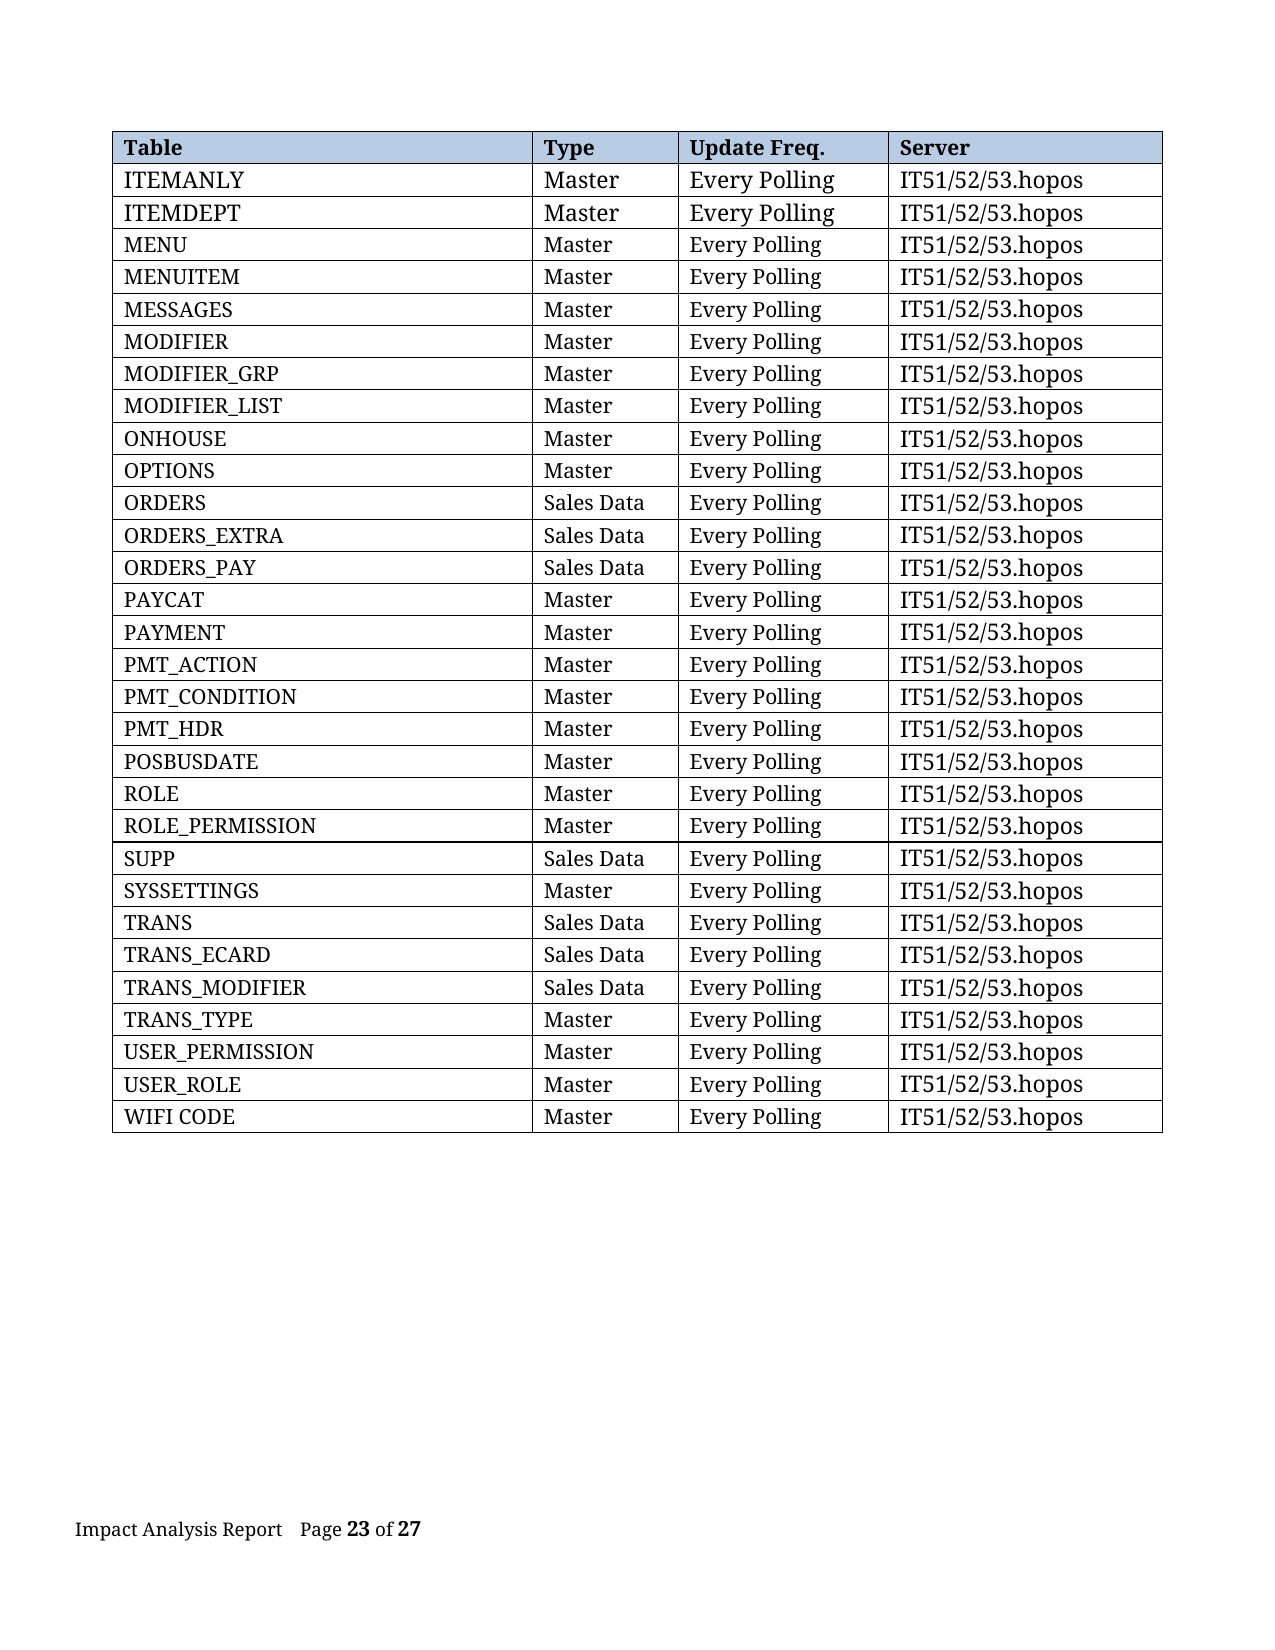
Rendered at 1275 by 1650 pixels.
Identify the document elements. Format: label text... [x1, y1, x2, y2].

table_cell Every Polling [679, 261, 888, 292]
table_cell Master [533, 164, 678, 196]
table_cell Every Polling [679, 390, 888, 422]
table_cell Master [533, 875, 678, 906]
table_cell MENUITEM [113, 261, 532, 292]
table_cell Sales Data [533, 520, 678, 551]
table_cell ORDERS [113, 487, 532, 518]
table_cell Every Polling [679, 778, 888, 809]
table_cell TRANS_MODIFIER [113, 972, 532, 1003]
table_cell Every Polling [679, 649, 888, 680]
table_cell PMT_HDR [113, 713, 532, 744]
table_cell Every Polling [679, 455, 888, 486]
table_cell Every Polling [679, 1004, 888, 1035]
table_cell USER_PERMISSION [113, 1036, 532, 1067]
table_cell MODIFIER_LIST [113, 390, 532, 422]
table_cell Every Polling [679, 229, 888, 260]
table_cell IT51/52/53.hopos [889, 1101, 1162, 1132]
table_cell Master [533, 455, 678, 486]
table_cell Master [533, 746, 678, 777]
table_cell ORDERS_PAY [113, 552, 532, 583]
table_header Update Freq. [679, 132, 888, 163]
table_cell Every Polling [679, 1036, 888, 1067]
table_cell Master [533, 294, 678, 325]
table_cell Master [533, 1069, 678, 1100]
table_cell Every Polling [679, 294, 888, 325]
table_cell IT51/52/53.hopos [889, 1036, 1162, 1067]
table_cell IT51/52/53.hopos [889, 229, 1162, 260]
table_cell Every Polling [679, 681, 888, 712]
table_cell TRANS_TYPE [113, 1004, 532, 1035]
table_cell IT51/52/53.hopos [889, 197, 1162, 228]
table_cell Master [533, 810, 678, 841]
table_cell Every Polling [679, 358, 888, 389]
table_cell Master [533, 358, 678, 389]
table_cell SYSSETTINGS [113, 875, 532, 906]
table_cell IT51/52/53.hopos [889, 1004, 1162, 1035]
table_cell TRANS_ECARD [113, 939, 532, 971]
table_cell Master [533, 1036, 678, 1067]
table_cell MESSAGES [113, 294, 532, 325]
table_cell Sales Data [533, 843, 678, 874]
table_cell Every Polling [679, 197, 888, 228]
table_cell Every Polling [679, 907, 888, 938]
table_cell IT51/52/53.hopos [889, 713, 1162, 744]
table_cell IT51/52/53.hopos [889, 487, 1162, 518]
table_cell MODIFIER [113, 326, 532, 357]
table_cell Every Polling [679, 810, 888, 841]
table_cell IT51/52/53.hopos [889, 939, 1162, 971]
table_header Type [533, 132, 678, 163]
table_cell Every Polling [679, 875, 888, 906]
table_cell Master [533, 681, 678, 712]
table_cell Every Polling [679, 423, 888, 454]
table_cell Every Polling [679, 164, 888, 196]
table_cell IT51/52/53.hopos [889, 455, 1162, 486]
table_cell IT51/52/53.hopos [889, 616, 1162, 648]
table_cell Every Polling [679, 1069, 888, 1100]
table_cell IT51/52/53.hopos [889, 294, 1162, 325]
table_cell OPTIONS [113, 455, 532, 486]
table_cell PMT_ACTION [113, 649, 532, 680]
table_cell Master [533, 1101, 678, 1132]
table_cell Every Polling [679, 843, 888, 874]
table_cell Master [533, 713, 678, 744]
table_cell Every Polling [679, 326, 888, 357]
table_cell Master [533, 261, 678, 292]
table_cell ROLE [113, 778, 532, 809]
table_cell Master [533, 326, 678, 357]
table_cell PMT_CONDITION [113, 681, 532, 712]
table_cell Master [533, 778, 678, 809]
table_cell Every Polling [679, 552, 888, 583]
table_cell Every Polling [679, 746, 888, 777]
table_cell IT51/52/53.hopos [889, 972, 1162, 1003]
table_cell IT51/52/53.hopos [889, 358, 1162, 389]
table_cell IT51/52/53.hopos [889, 552, 1162, 583]
table_cell IT51/52/53.hopos [889, 681, 1162, 712]
table_cell Master [533, 390, 678, 422]
table_cell Every Polling [679, 713, 888, 744]
table_cell IT51/52/53.hopos [889, 778, 1162, 809]
table_cell Every Polling [679, 939, 888, 971]
table_cell IT51/52/53.hopos [889, 261, 1162, 292]
table_cell Master [533, 616, 678, 648]
table_cell PAYMENT [113, 616, 532, 648]
table_header Table [113, 132, 532, 163]
table_cell ORDERS_EXTRA [113, 520, 532, 551]
table_cell Sales Data [533, 487, 678, 518]
table_cell MODIFIER_GRP [113, 358, 532, 389]
table_cell ITEMANLY [113, 164, 532, 196]
table_cell IT51/52/53.hopos [889, 843, 1162, 874]
table_cell IT51/52/53.hopos [889, 584, 1162, 615]
table_cell IT51/52/53.hopos [889, 907, 1162, 938]
table_cell Every Polling [679, 520, 888, 551]
table_cell MENU [113, 229, 532, 260]
table_cell POSBUSDATE [113, 746, 532, 777]
table_cell Sales Data [533, 939, 678, 971]
table_cell Sales Data [533, 907, 678, 938]
table_cell Sales Data [533, 972, 678, 1003]
table_cell IT51/52/53.hopos [889, 390, 1162, 422]
table_cell PAYCAT [113, 584, 532, 615]
table_cell Master [533, 649, 678, 680]
table_cell ROLE_PERMISSION [113, 810, 532, 841]
table_cell Every Polling [679, 1101, 888, 1132]
table_cell Master [533, 1004, 678, 1035]
table_cell IT51/52/53.hopos [889, 520, 1162, 551]
table_cell Master [533, 197, 678, 228]
table_cell IT51/52/53.hopos [889, 326, 1162, 357]
table_cell IT51/52/53.hopos [889, 164, 1162, 196]
table_cell SUPP [113, 843, 532, 874]
table_cell Sales Data [533, 552, 678, 583]
table_cell Every Polling [679, 584, 888, 615]
table_cell IT51/52/53.hopos [889, 649, 1162, 680]
table_cell USER_ROLE [113, 1069, 532, 1100]
table_cell Master [533, 584, 678, 615]
table_cell Every Polling [679, 487, 888, 518]
table_cell WIFI CODE [113, 1101, 532, 1132]
table_cell IT51/52/53.hopos [889, 423, 1162, 454]
table_cell IT51/52/53.hopos [889, 1069, 1162, 1100]
table_cell Master [533, 423, 678, 454]
table_cell IT51/52/53.hopos [889, 875, 1162, 906]
table_cell Every Polling [679, 616, 888, 648]
table_cell IT51/52/53.hopos [889, 810, 1162, 841]
table_cell ITEMDEPT [113, 197, 532, 228]
table_cell Master [533, 229, 678, 260]
table_cell Every Polling [679, 972, 888, 1003]
table_cell TRANS [113, 907, 532, 938]
table_header Server [889, 132, 1162, 163]
table_cell ONHOUSE [113, 423, 532, 454]
table_cell IT51/52/53.hopos [889, 746, 1162, 777]
